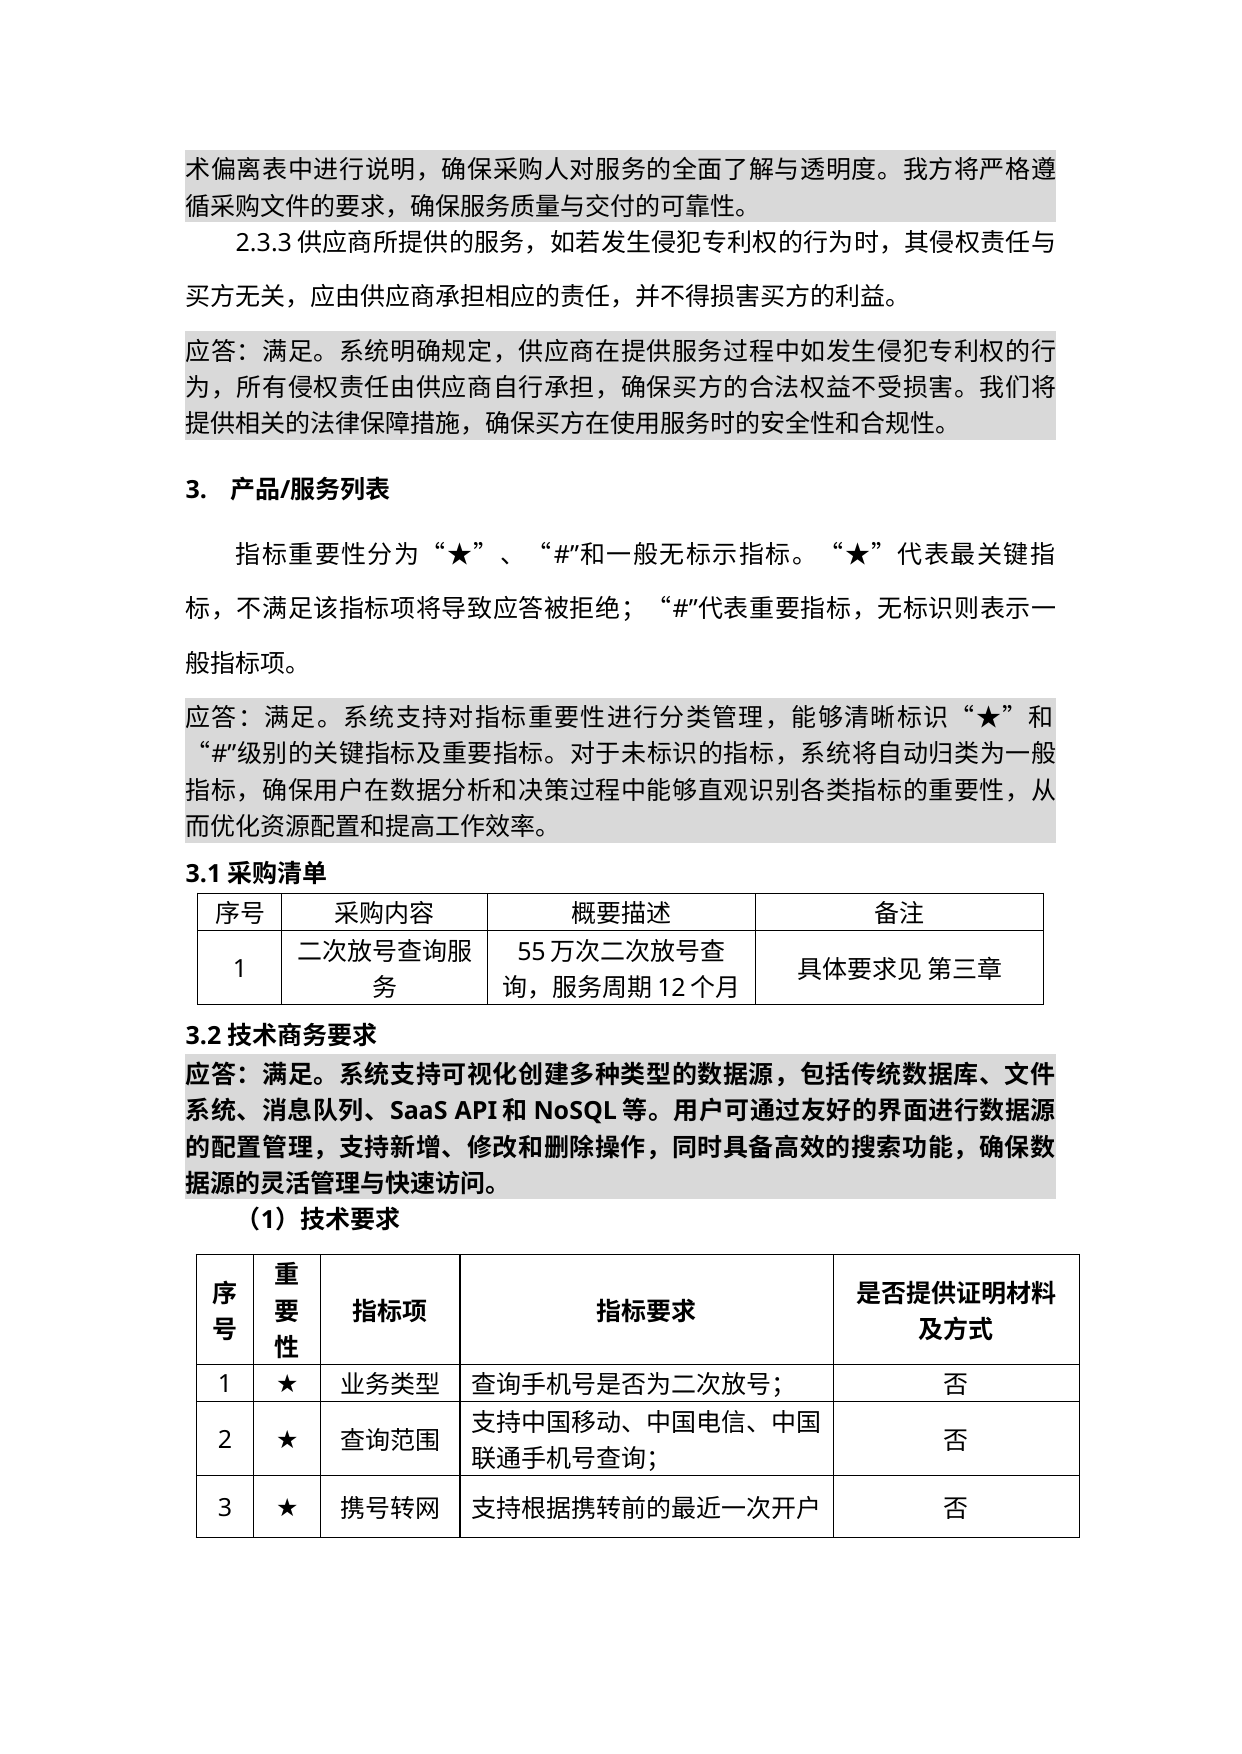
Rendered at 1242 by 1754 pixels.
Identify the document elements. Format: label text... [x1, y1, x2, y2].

table_cell 具体要求见 第三章 [756, 931, 1043, 1003]
table_cell 55万次二次放号查询，服务周期12个月 [488, 931, 755, 1003]
text 应答：满足。系统支持可视化创建多种类型的数据源，包括传统数据库、文件系统、消息队列、SaaS API和NoSQL等。用户可通过友好的界面进行数据源的配置管理，支持新增、修改和删除操作，同时具备高效的搜索功能，确保数据源的灵活管理与快速访问。 [185, 1054, 1056, 1199]
list 产品/服务列表 [185, 469, 1056, 505]
table_cell 支持中国移动、中国电信、中国联通手机号查询； [461, 1402, 833, 1474]
table_header 是否提供证明材料及方式 [834, 1255, 1079, 1364]
text 3.1 采购清单 [185, 843, 1056, 893]
text 指标重要性分为“★”、“#”和一般无标示指标。“★”代表最关键指标，不满足该指标项将导致应答被拒绝；“#”代表重要指标，无标识则表示一般指标项。 [185, 534, 1056, 679]
text 3.2 技术商务要求 [185, 1004, 1056, 1054]
table_cell 否 [834, 1476, 1079, 1537]
table_cell 查询范围 [321, 1402, 459, 1474]
table_header 序号 [198, 894, 281, 930]
text 2.3.3供应商所提供的服务，如若发生侵犯专利权的行为时，其侵权责任与买方无关，应由供应商承担相应的责任，并不得损害买方的利益。 [185, 222, 1056, 313]
table_cell 2 [197, 1402, 253, 1474]
table_cell 查询手机号是否为二次放号； [461, 1365, 833, 1401]
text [185, 150, 1056, 222]
table_cell 否 [834, 1365, 1079, 1401]
table_cell 3 [197, 1476, 253, 1537]
table_header 指标要求 [461, 1255, 833, 1364]
table_cell 二次放号查询服务 [282, 931, 487, 1003]
table_header 备注 [756, 894, 1043, 930]
text （1）技术要求 [185, 1199, 1056, 1236]
table_cell 携号转网号码查询 [321, 1476, 459, 1537]
table_header 序号 [197, 1255, 253, 1364]
table_cell 1 [198, 931, 281, 1003]
text 应答：满足。系统支持对指标重要性进行分类管理，能够清晰标识“★”和“#”级别的关键指标及重要指标。对于未标识的指标，系统将自动归类为一般指标，确保用户在数据分析和决策过程中能够直观识别各类指标的重要性，从而优化资源配置和提高工作效率。 [185, 698, 1056, 843]
table_cell ★ [254, 1365, 320, 1401]
table_cell ★ [254, 1476, 320, 1537]
table_cell 1 [197, 1365, 253, 1401]
table_header 重要性 [254, 1255, 320, 1364]
table_cell 业务类型 [321, 1365, 459, 1401]
table_header 概要描述 [488, 894, 755, 930]
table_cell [461, 1476, 833, 1537]
table_cell 否 [834, 1402, 1079, 1474]
text 应答：满足。系统明确规定，供应商在提供服务过程中如发生侵犯专利权的行为，所有侵权责任由供应商自行承担，确保买方的合法权益不受损害。我们将提供相关的法律保障措施，确保买方在使用服务时的安全性和合规性。 [185, 331, 1056, 440]
table_cell ★ [254, 1402, 320, 1474]
table_header 指标项 [321, 1255, 459, 1364]
table_header 采购内容 [282, 894, 487, 930]
